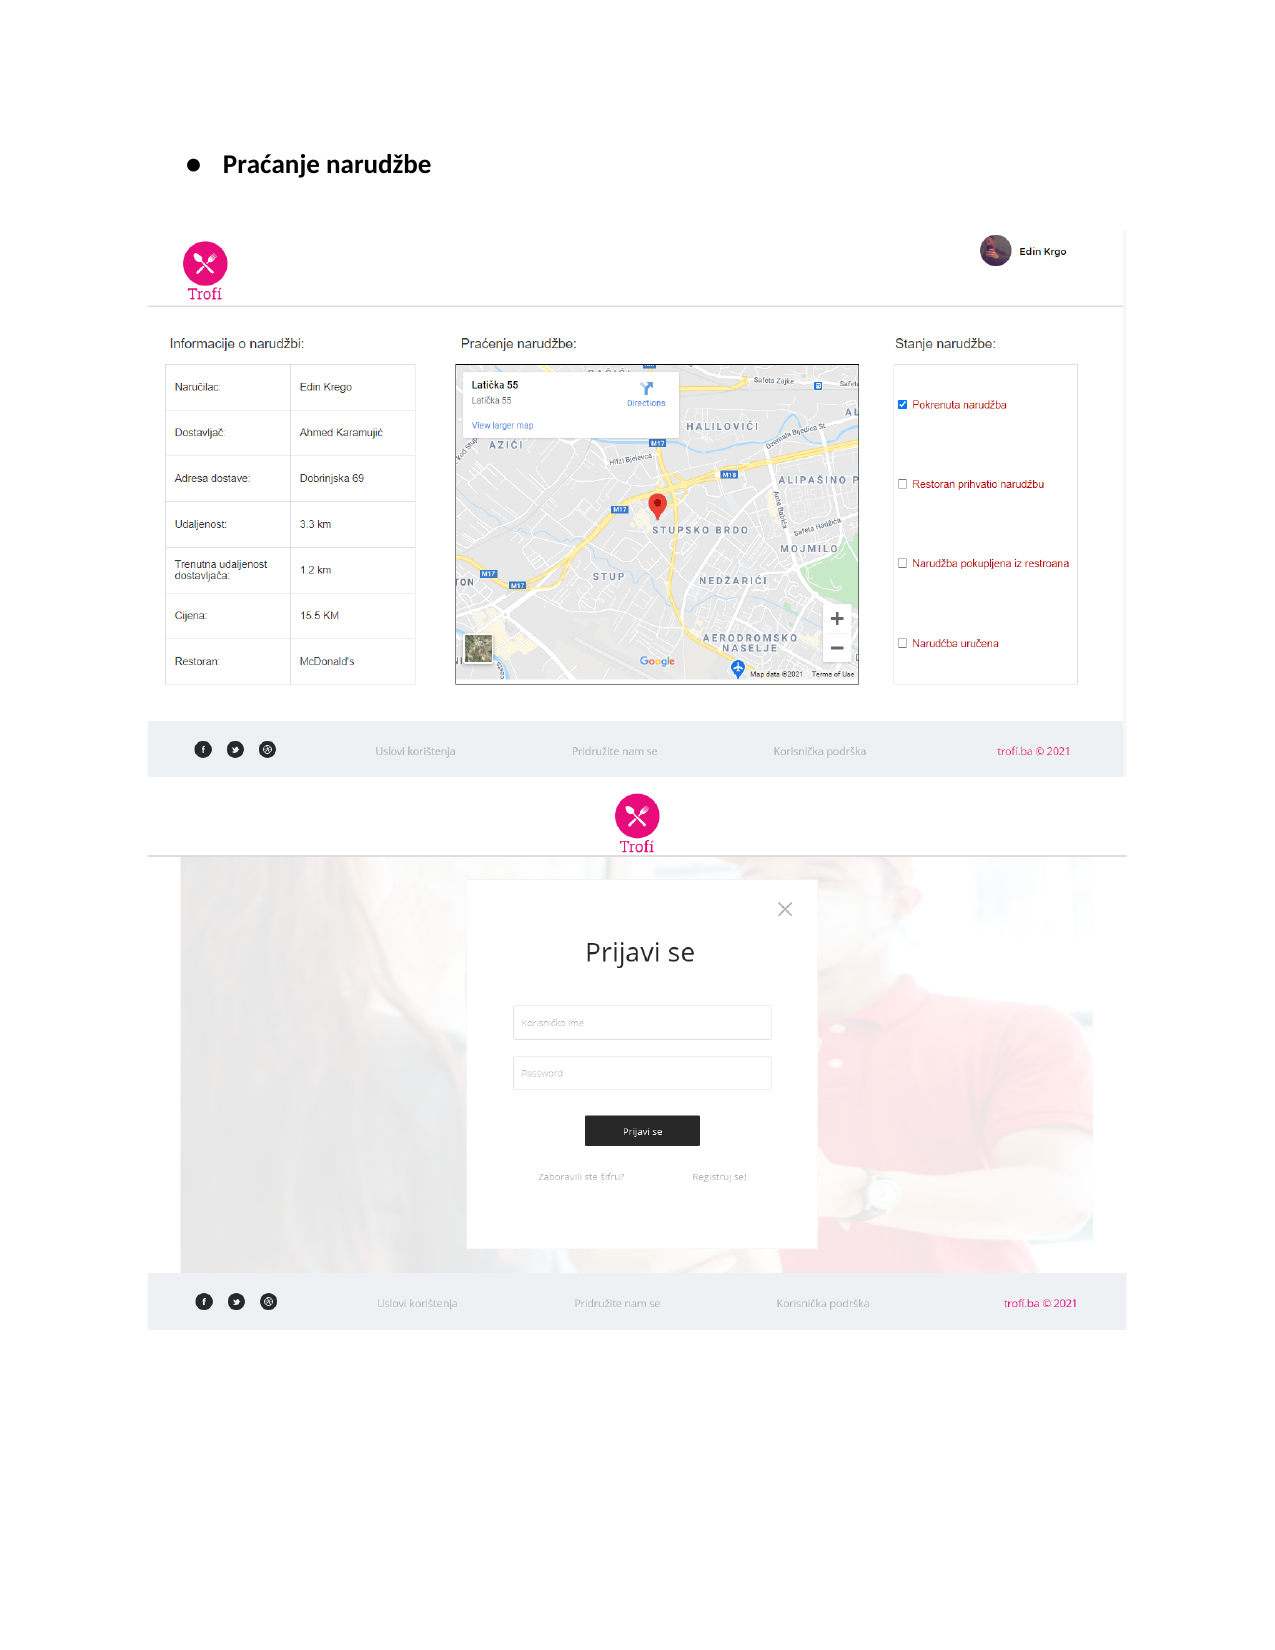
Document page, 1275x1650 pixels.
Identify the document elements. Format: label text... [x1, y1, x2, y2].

picture [147, 778, 1127, 1330]
picture [147, 230, 1127, 777]
list Praćanje narudžbe [185, 148, 1127, 181]
